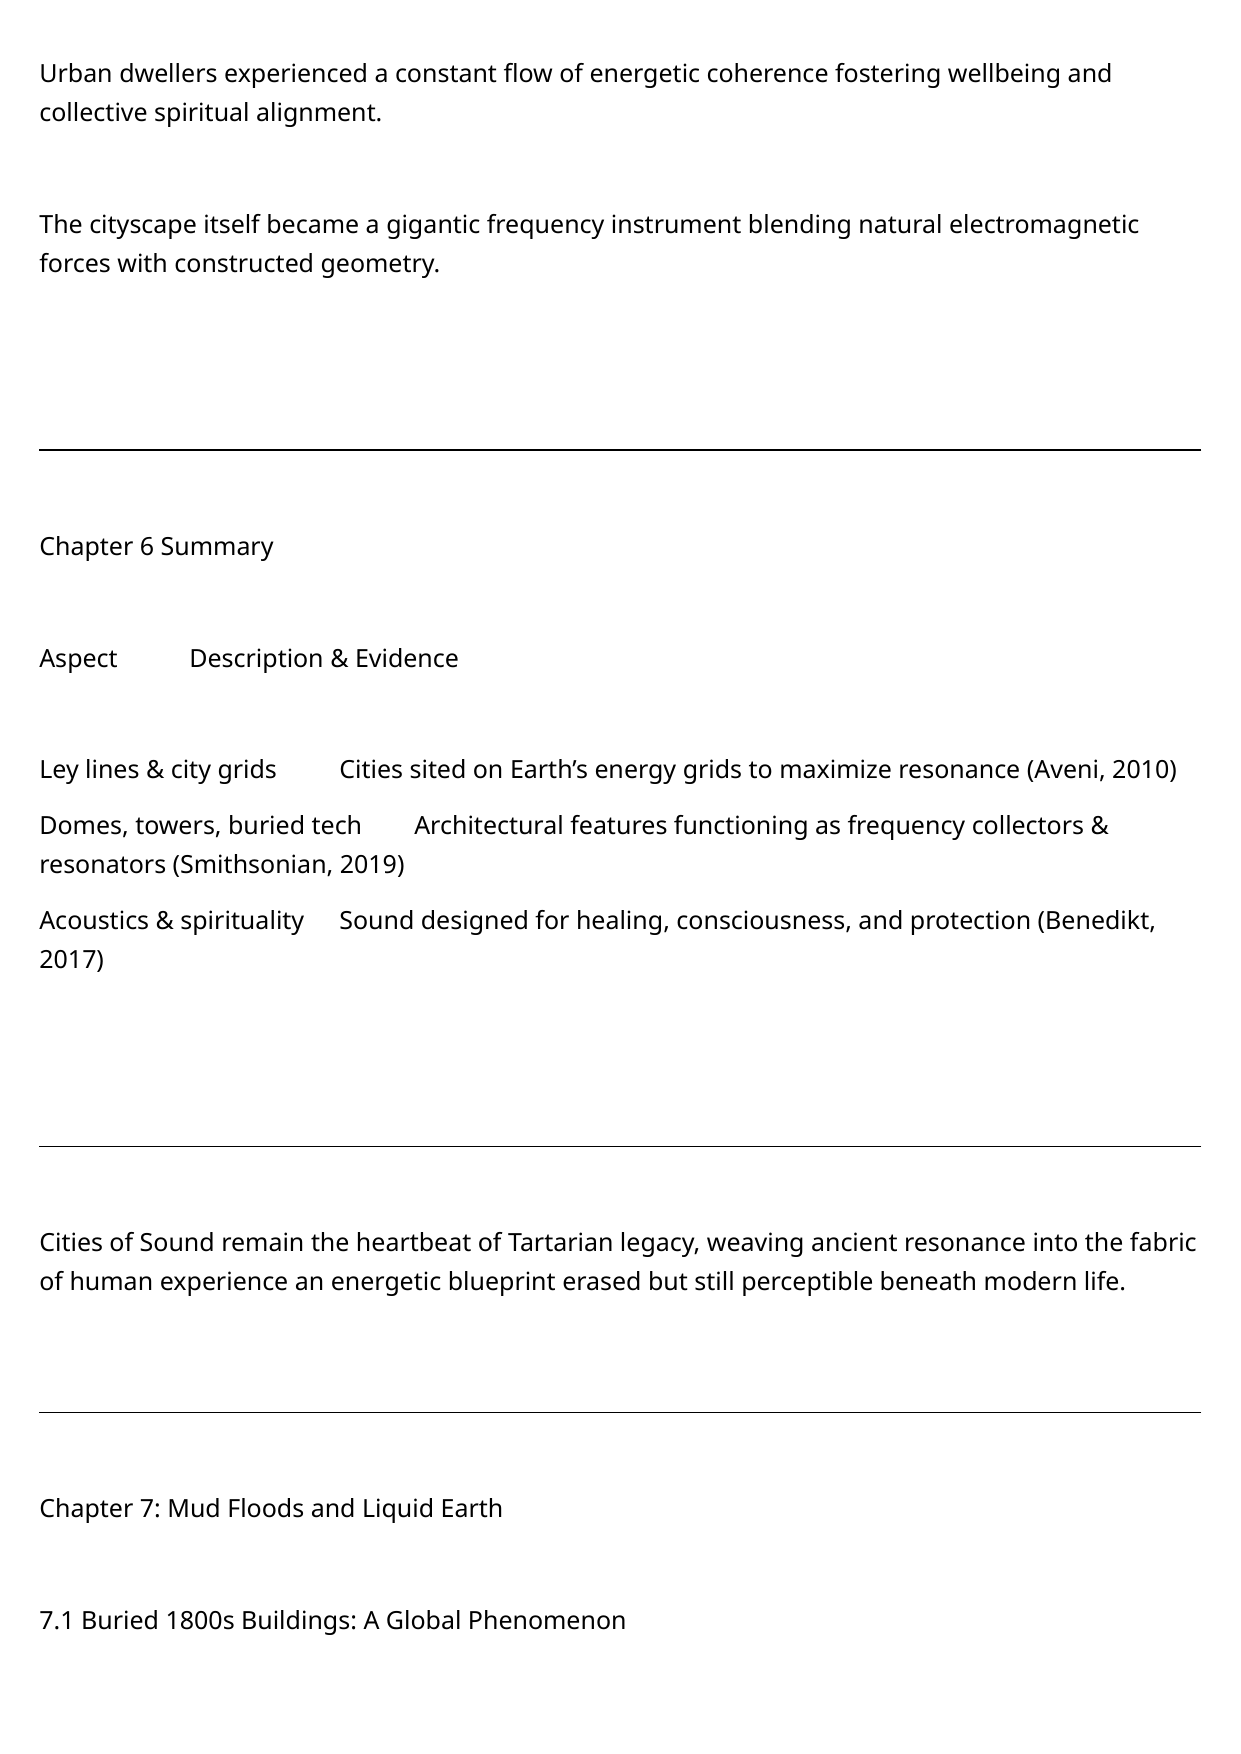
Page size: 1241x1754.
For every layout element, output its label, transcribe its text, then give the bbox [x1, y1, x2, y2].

text Chapter 6 Summary [39, 529, 1201, 563]
text Ley lines & city grids Cities sited on Earth’s energy grids to maximize resonance (Aveni, 2010) [39, 752, 1201, 786]
text Cities of Sound remain the heartbeat of Tartarian legacy, weaving ancient resonance into the fabric of human experience an energetic blueprint erased but still perceptible beneath modern life. [39, 1225, 1201, 1298]
text Urban dwellers experienced a constant flow of energetic coherence fostering wellbeing and collective spiritual alignment. [39, 56, 1201, 129]
text 7.1 Buried 1800s Buildings: A Global Phenomenon [39, 1603, 1201, 1637]
text Chapter 7: Mud Floods and Liquid Earth [39, 1491, 1201, 1525]
text The cityscape itself became a gigantic frequency instrument blending natural electromagnetic forces with constructed geometry. [39, 207, 1201, 280]
text Aspect Description & Evidence [39, 640, 1201, 674]
text Acoustics & spirituality Sound designed for healing, consciousness, and protection (Benedikt, 2017) [39, 903, 1201, 976]
text Domes, towers, buried tech Architectural features functioning as frequency collectors & resonators (Smithsonian, 2019) [39, 808, 1201, 881]
